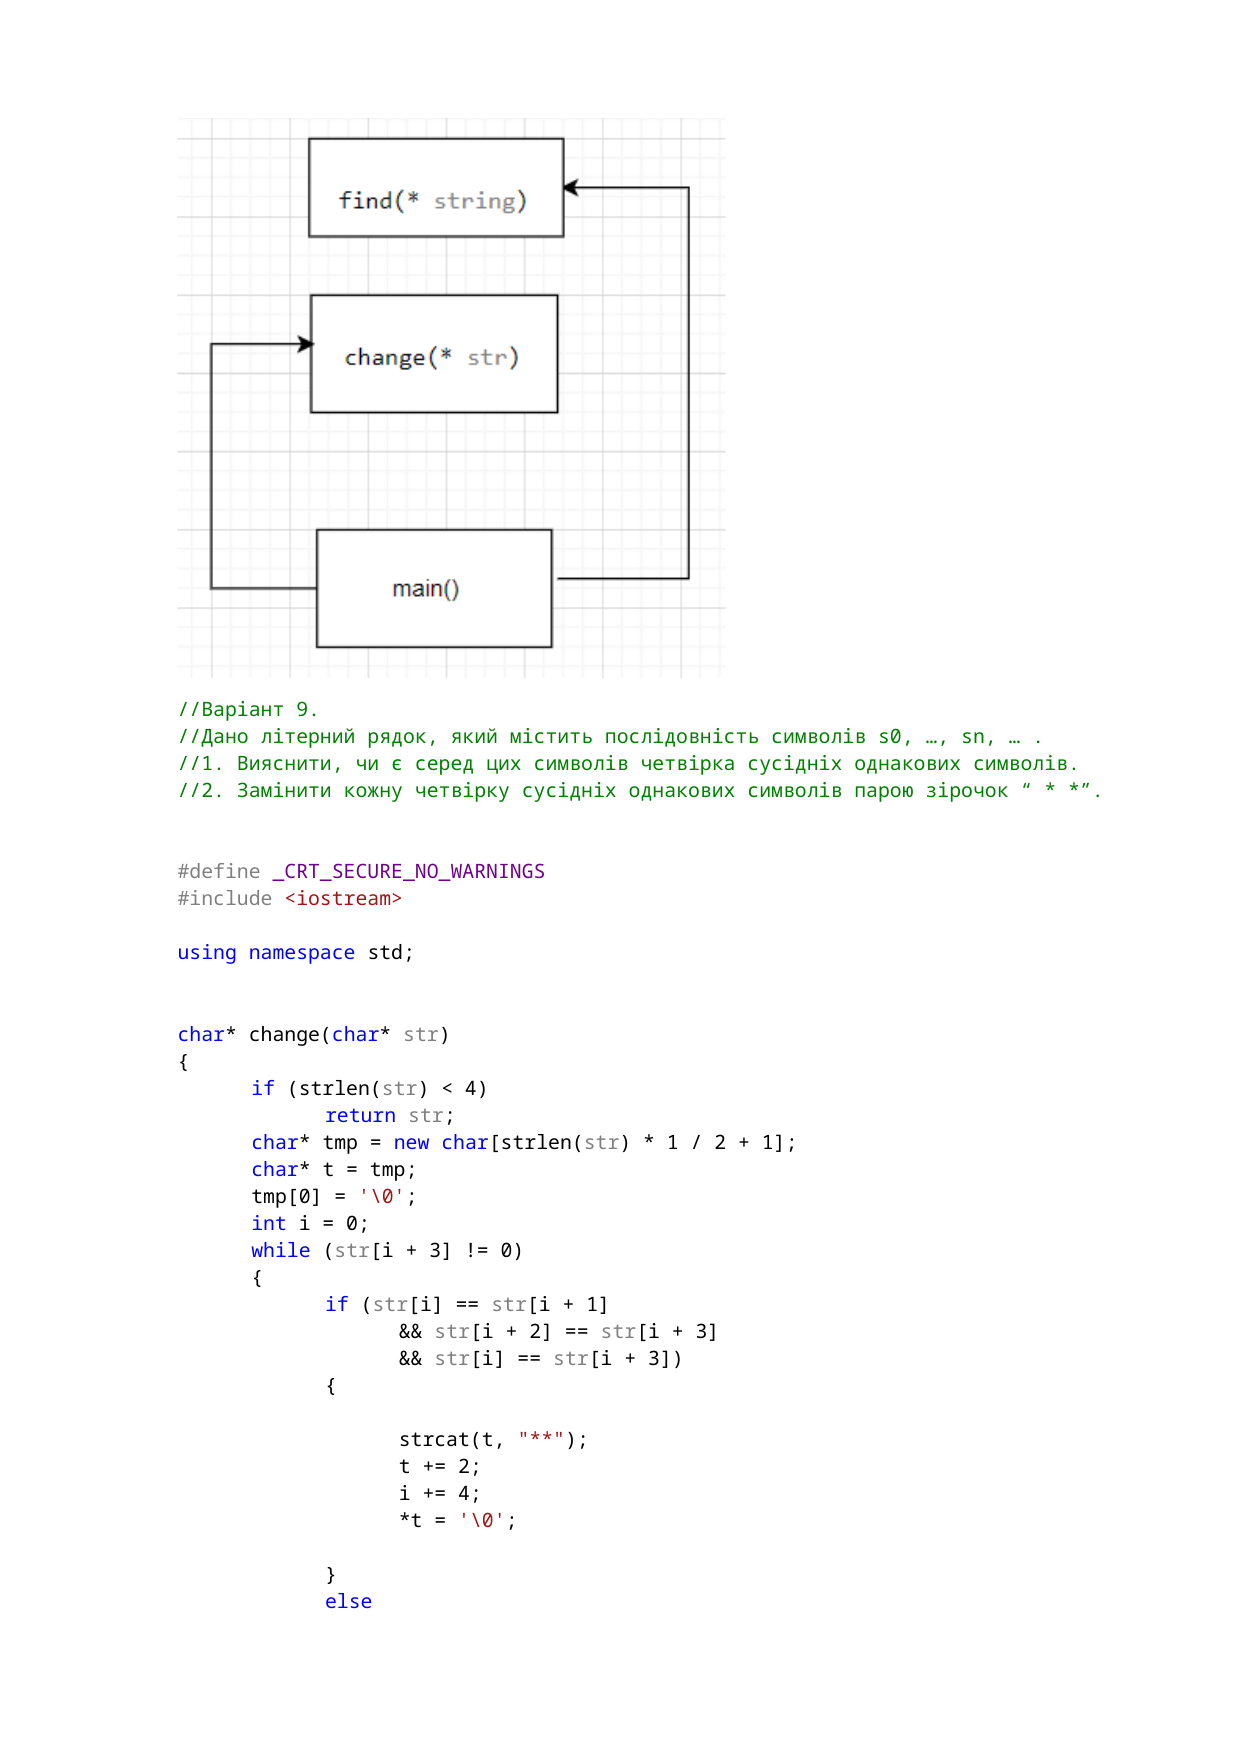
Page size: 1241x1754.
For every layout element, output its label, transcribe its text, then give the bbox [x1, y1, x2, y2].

text else [177, 1587, 1152, 1614]
text //1. Вияснити, чи є серед цих символів четвірка сусідніх однакових символів. [177, 749, 1152, 777]
text int i = 0; [177, 1209, 1152, 1236]
text i += 4; [177, 1479, 1152, 1506]
text && str[i] == str[i + 3]) [177, 1344, 1152, 1371]
text strcat(t, "**"); [177, 1425, 1152, 1452]
text { [177, 1263, 1152, 1290]
text tmp[0] = '\0'; [177, 1182, 1152, 1209]
text while (str[i + 3] != 0) [177, 1236, 1152, 1263]
text //Дано літерний рядок, який містить послідовність символів s0, …, sn, … . [177, 723, 1152, 749]
text { [177, 1047, 1152, 1074]
text *t = '\0'; [177, 1506, 1152, 1533]
text return str; [177, 1101, 1152, 1128]
text if (str[i] == str[i + 1] [177, 1290, 1152, 1317]
text char* t = tmp; [177, 1155, 1152, 1182]
text #include <iostream> [177, 884, 1152, 911]
text #define _CRT_SECURE_NO_WARNINGS [177, 857, 1152, 884]
text } [177, 1560, 1152, 1587]
text if (strlen(str) < 4) [177, 1074, 1152, 1101]
picture [177, 118, 726, 678]
text char* change(char* str) [177, 1020, 1152, 1047]
text //2. Замінити кожну четвірку сусідніх однакових символів парою зірочок “ * *”. [177, 777, 1152, 803]
text char* tmp = new char[strlen(str) * 1 / 2 + 1]; [177, 1128, 1152, 1155]
text && str[i + 2] == str[i + 3] [177, 1317, 1152, 1344]
text t += 2; [177, 1452, 1152, 1479]
text using namespace std; [177, 938, 1152, 965]
text //Варіант 9. [177, 696, 1152, 723]
text { [177, 1371, 1152, 1398]
